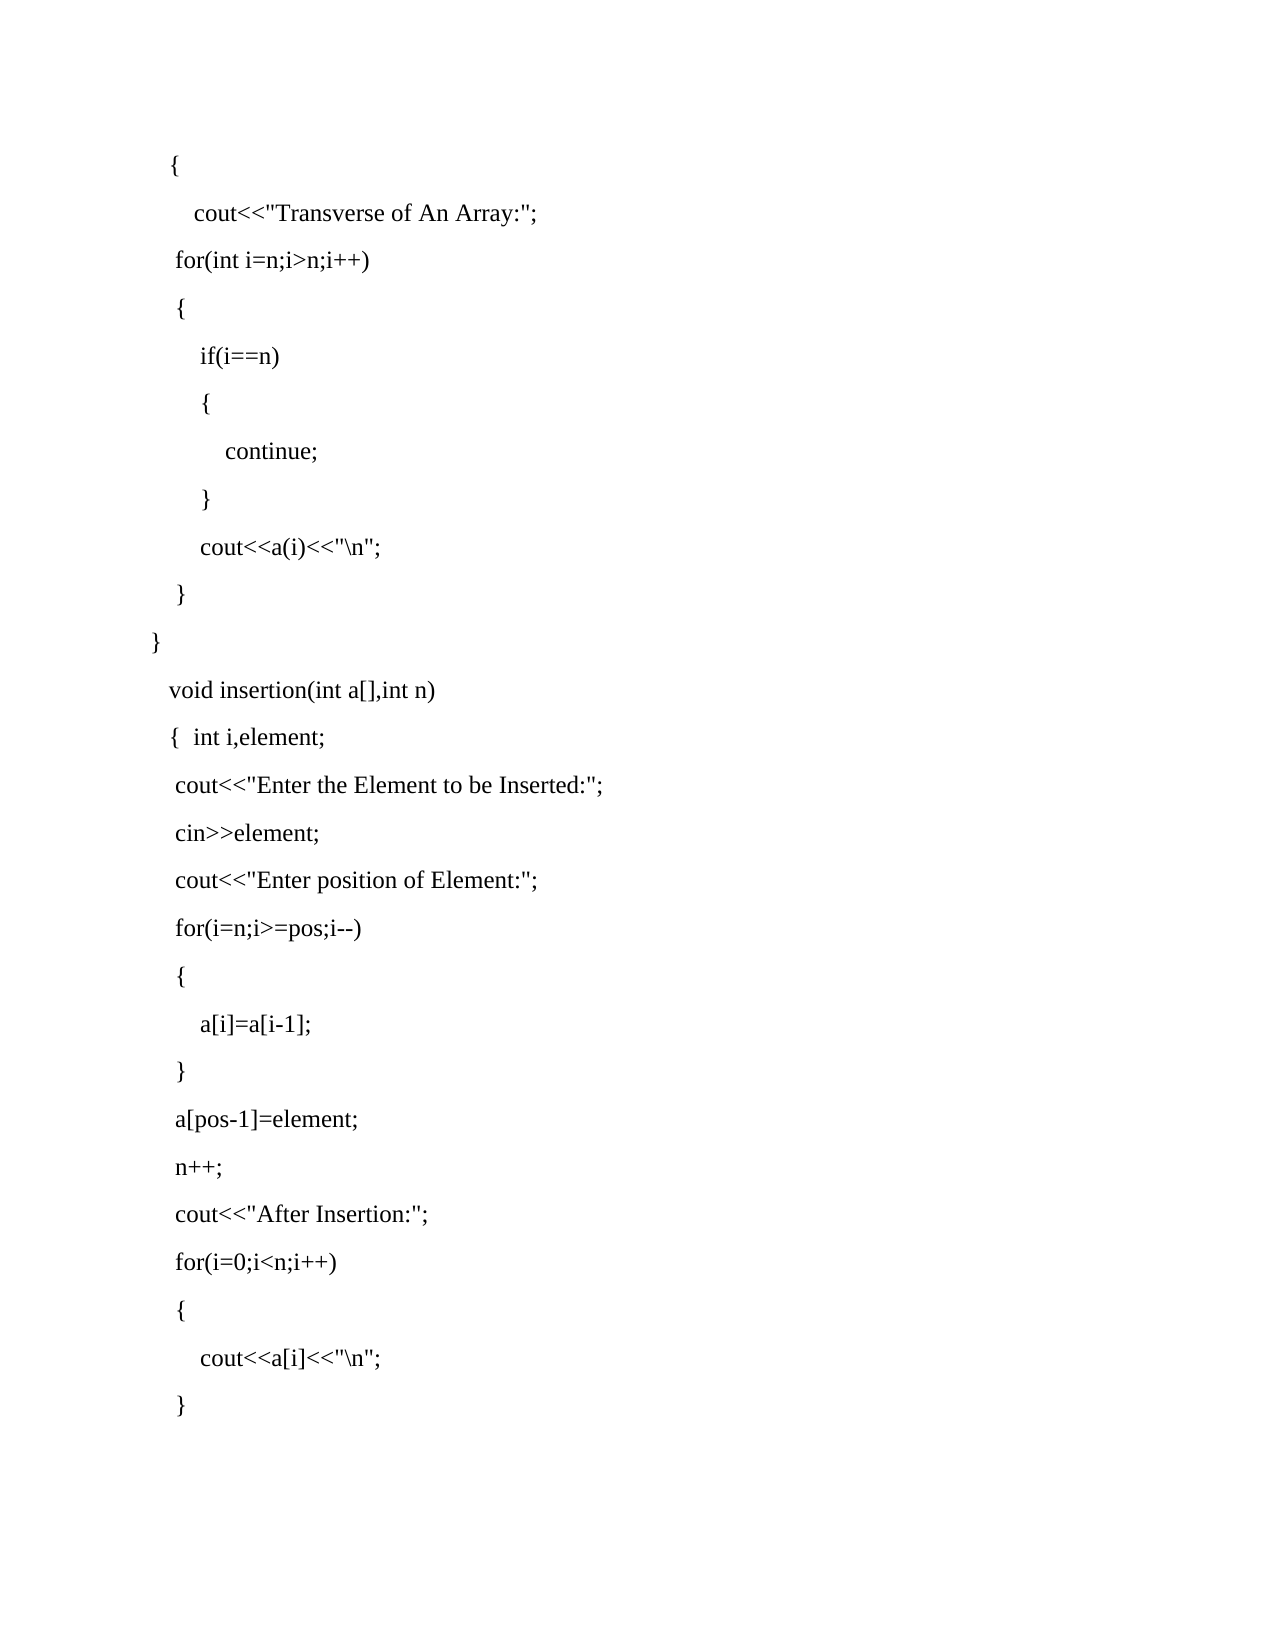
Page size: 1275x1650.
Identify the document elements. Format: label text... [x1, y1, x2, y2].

text { [150, 388, 1125, 417]
text } [150, 627, 1125, 656]
text for(int i=n;i>n;i++) [150, 245, 1125, 274]
text a[i]=a[i-1]; [150, 1009, 1125, 1037]
text cout<<a(i)<<"\n"; [150, 532, 1125, 560]
text } [150, 1390, 1125, 1419]
text for(i=n;i>=pos;i--) [150, 913, 1125, 942]
text } [150, 579, 1125, 608]
text n++; [150, 1152, 1125, 1181]
text { [150, 150, 1125, 179]
text cout<<"Enter position of Element:"; [150, 866, 1125, 894]
text cout<<"After Insertion:"; [150, 1199, 1125, 1228]
text void insertion(int a[],int n) [150, 675, 1125, 703]
text cin>>element; [150, 818, 1125, 847]
text { int i,element; [150, 722, 1125, 751]
text } [150, 484, 1125, 513]
text for(i=0;i<n;i++) [150, 1247, 1125, 1276]
text } [150, 1056, 1125, 1085]
text cout<<"Transverse of An Array:"; [150, 198, 1125, 226]
text cout<<"Enter the Element to be Inserted:"; [150, 770, 1125, 799]
text cout<<a[i]<<"\n"; [150, 1343, 1125, 1371]
text if(i==n) [150, 341, 1125, 369]
text a[pos-1]=element; [150, 1104, 1125, 1133]
text { [150, 961, 1125, 990]
text { [150, 1295, 1125, 1324]
text { [150, 293, 1125, 322]
text continue; [150, 436, 1125, 465]
